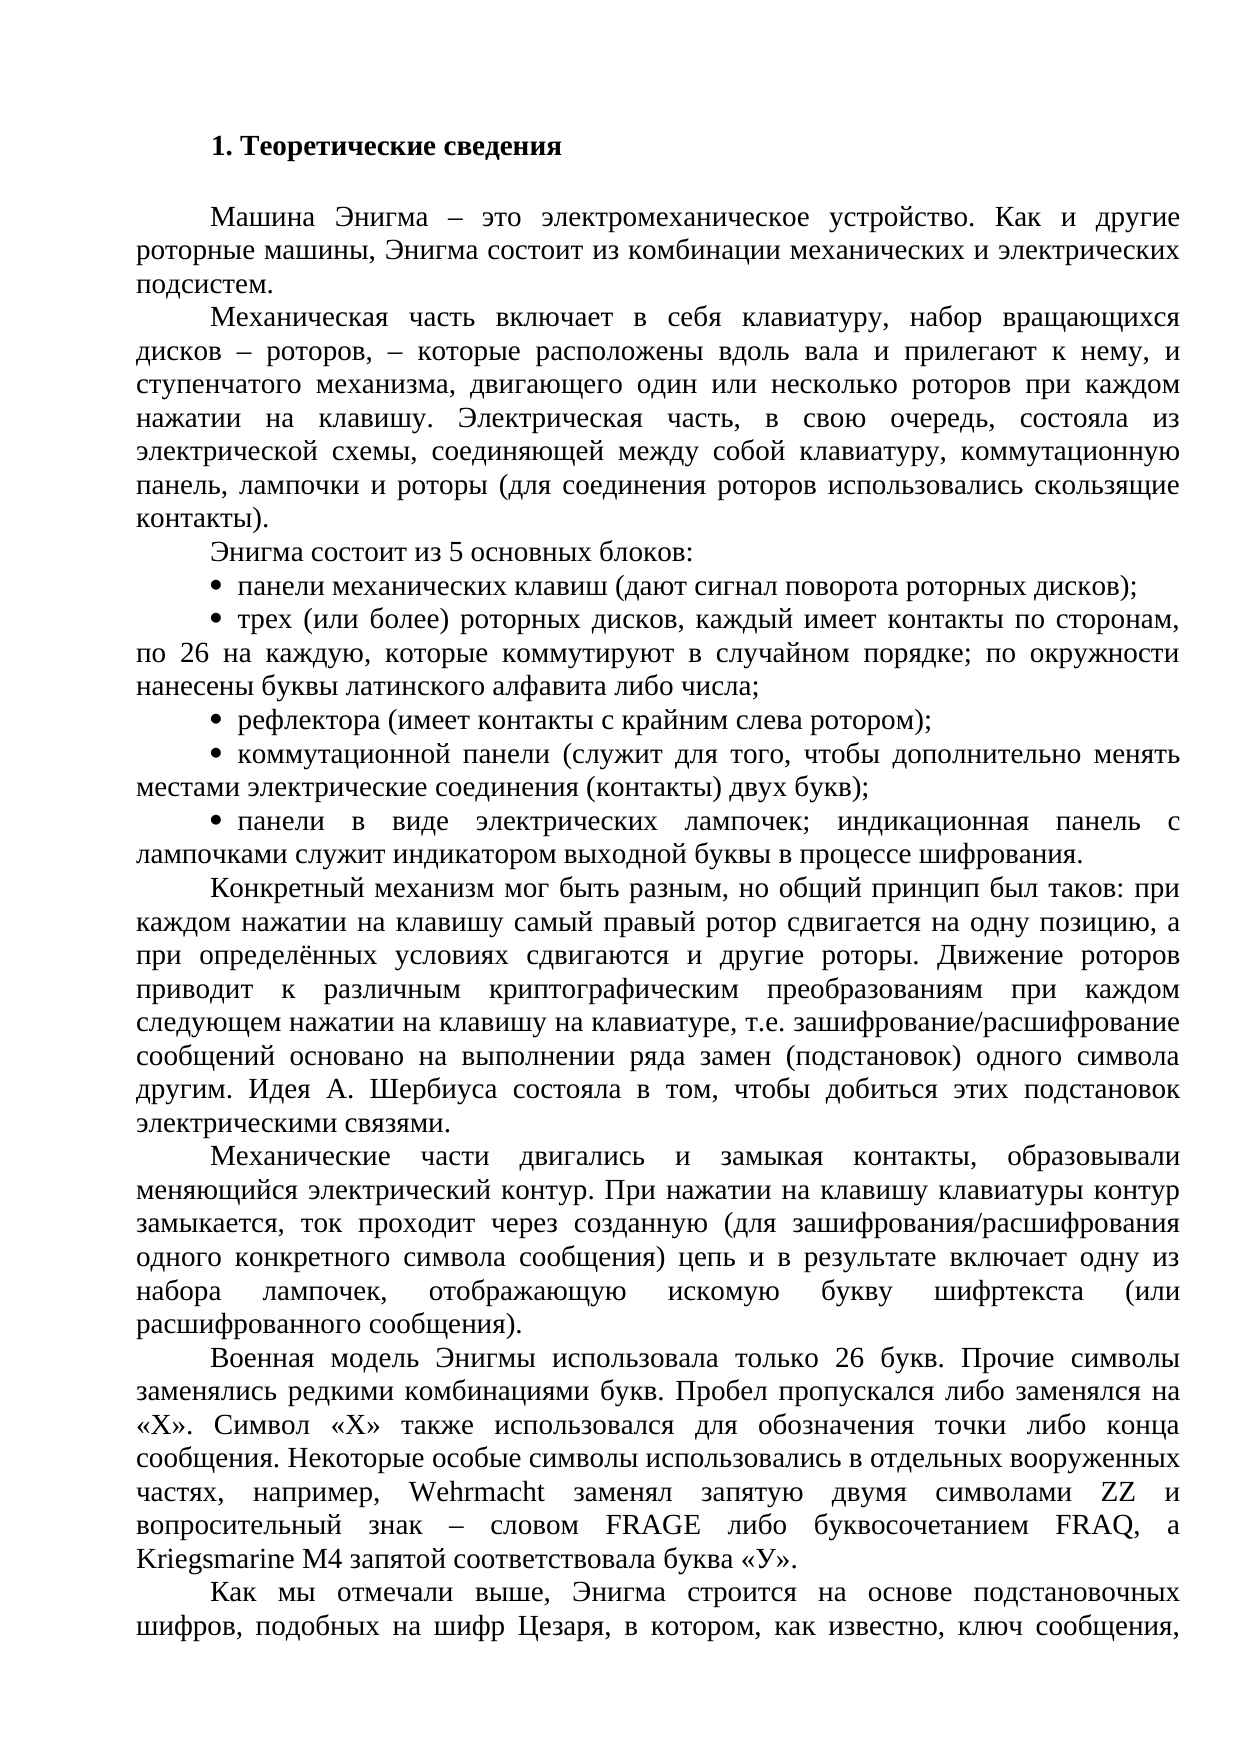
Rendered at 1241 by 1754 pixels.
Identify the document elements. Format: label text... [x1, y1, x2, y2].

list коммутационной панели (служит для того, чтобы дополнительно менять местами электрические соединения (контакты) двух букв); [136, 736, 1181, 803]
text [136, 1574, 1181, 1642]
text Энигма состоит из 5 основных блоков: [136, 534, 1181, 568]
text Механические части двигались и замыкая контакты, образовывали меняющийся электрический контур. При нажатии на клавишу клавиатуры контур замыкается, ток проходит через созданную (для зашифрования/расшифрования одного конкретного символа сообщения) цепь и в результате включает одну из набора лампочек, отображающую искомую букву шифртекста (или расшифрованного сообщения). [136, 1138, 1181, 1340]
list Теоретические сведения [136, 128, 1181, 161]
text Механическая часть включает в себя клавиатуру, набор вращающихся дисков – роторов, – которые расположены вдоль вала и прилегают к нему, и ступенчатого механизма, двигающего один или несколько роторов при каждом нажатии на клавишу. Электрическая часть, в свою очередь, состояла из электрической схемы, соединяющей между собой клавиатуру, коммутационную панель, лампочки и роторы (для соединения роторов использовались скользящие контакты). [136, 299, 1181, 534]
list панели в виде электрических лампочек; индикационная панель с лампочками служит индикатором выходной буквы в процессе шифрования. [136, 803, 1181, 870]
list трех (или более) роторных дисков, каждый имеет контакты по сторонам, по 26 на каждую, которые коммутируют в случайном порядке; по окружности нанесены буквы латинского алфавита либо числа; [136, 601, 1181, 702]
list рефлектора (имеет контакты с крайним слева ротором); [136, 702, 1181, 736]
text Машина Энигма – это электромеханическое устройство. Как и другие роторные машины, Энигма состоит из комбинации механических и электрических подсистем. [136, 199, 1181, 299]
text Конкретный механизм мог быть разным, но общий принцип был таков: при каждом нажатии на клавишу самый правый ротор сдвигается на одну позицию, а при определённых условиях сдвигаются и другие роторы. Движение роторов приводит к различным криптографическим преобразованиям при каждом следующем нажатии на клавишу на клавиатуре, т.е. зашифрование/расшифрование сообщений основано на выполнении ряда замен (подстановок) одного символа другим. Идея А. Шербиуса состояла в том, чтобы добиться этих подстановок электрическими связями. [136, 870, 1181, 1138]
list панели механических клавиш (дают сигнал поворота роторных дисков); [136, 568, 1181, 601]
text Военная модель Энигмы использовала только 26 букв. Прочие символы заменялись редкими комбинациями букв. Пробел пропускался либо заменялся на «X». Символ «X» также использовался для обозначения точки либо конца сообщения. Некоторые особые символы использовались в отдельных вооруженных частях, например, Wehrmacht заменял запятую двумя символами ZZ и вопросительный знак – словом FRAGE либо буквосочетанием FRAQ, a Kriegsmarine М4 запятой соответствовала буква «У». [136, 1340, 1181, 1574]
